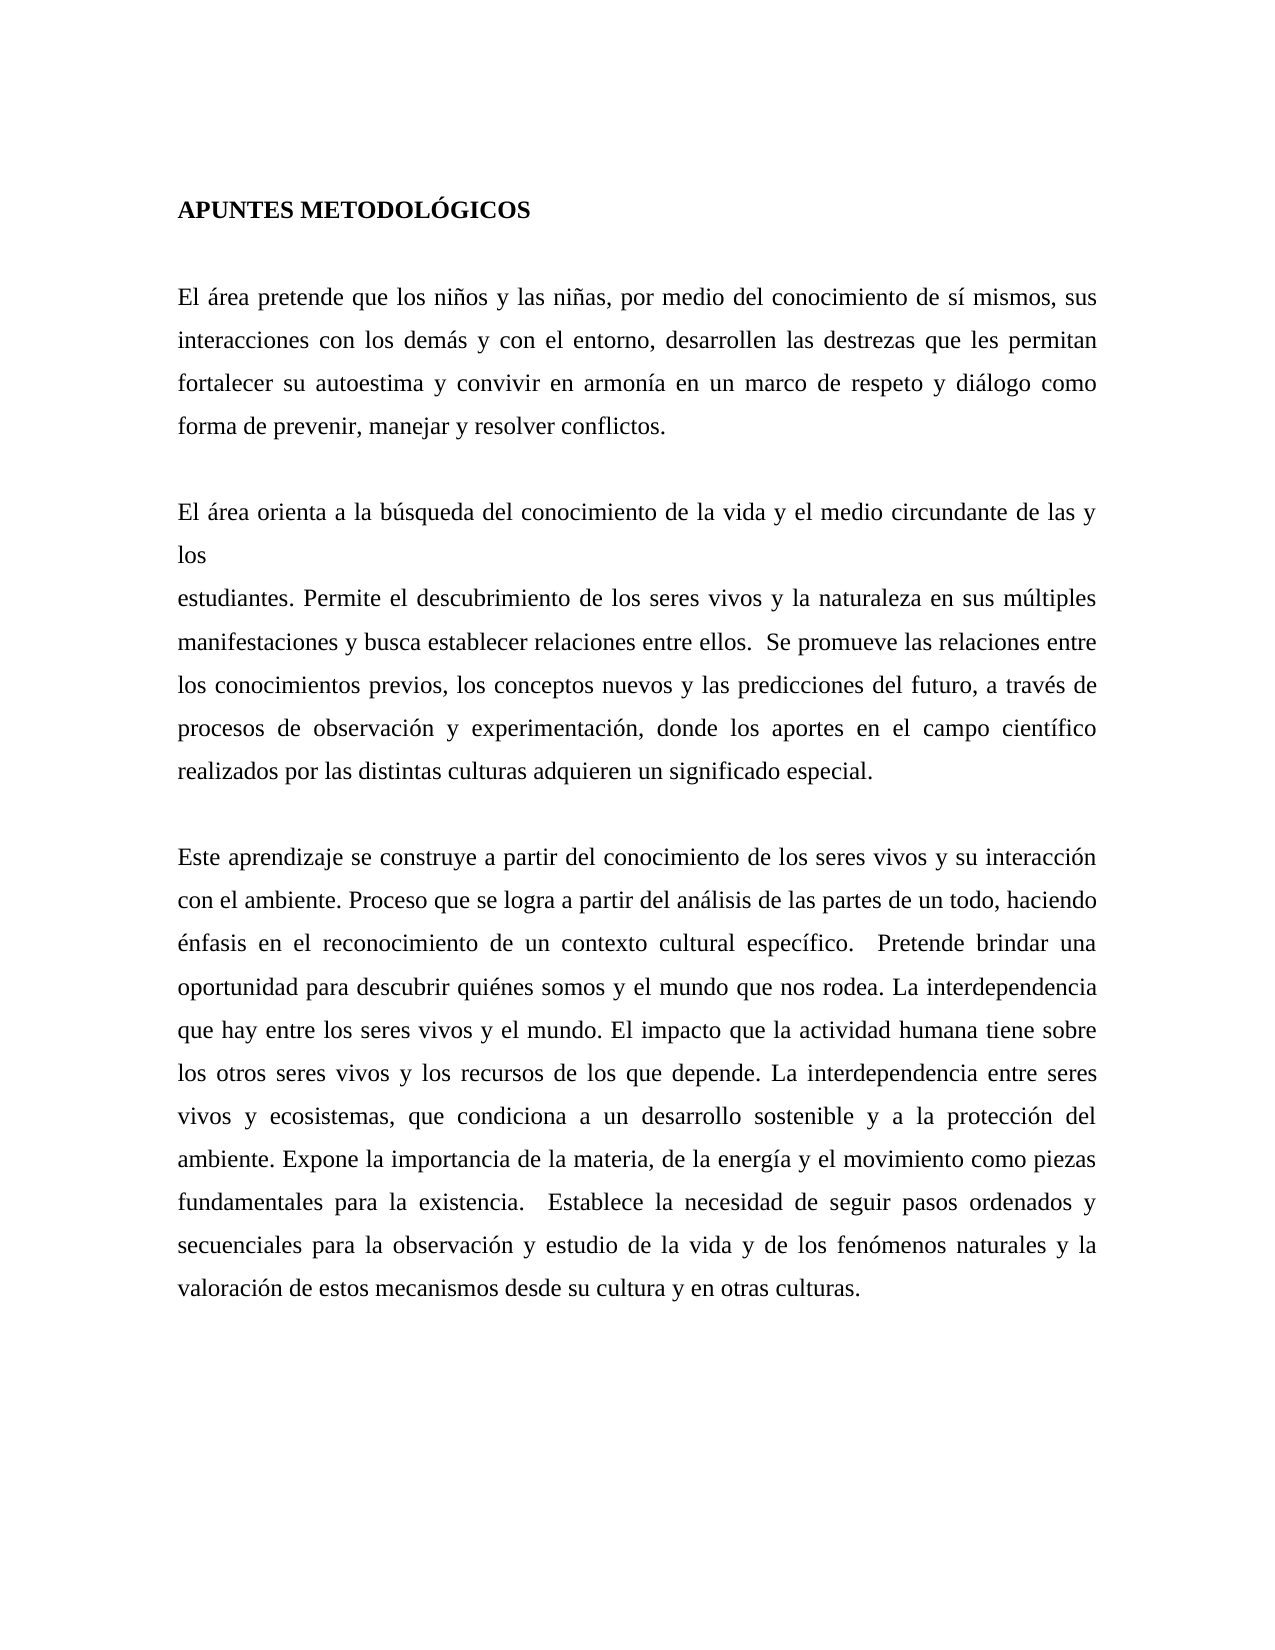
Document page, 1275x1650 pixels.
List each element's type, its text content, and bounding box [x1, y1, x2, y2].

text El área pretende que los niños y las niñas, por medio del conocimiento de sí mismos, sus interacciones con los demás y con el entorno, desarrollen las destrezas que les permitan fortalecer su autoestima y convivir en armonía en un marco de respeto y diálogo como forma de prevenir, manejar y resolver conflictos. [177, 282, 1098, 440]
text El área orienta a la búsqueda del conocimiento de la vida y el medio circundante de las y los [177, 497, 1098, 569]
text estudiantes. Permite el descubrimiento de los seres vivos y la naturaleza en sus múltiples manifestaciones y busca establecer relaciones entre ellos. Se promueve las relaciones entre los conocimientos previos, los conceptos nuevos y las predicciones del futuro, a través de procesos de observación y experimentación, donde los aportes en el campo científico realizados por las distintas culturas adquieren un significado especial. [177, 583, 1098, 785]
text APUNTES METODOLÓGICOS [177, 195, 1098, 224]
text Este aprendizaje se construye a partir del conocimiento de los seres vivos y su interacción con el ambiente. Proceso que se logra a partir del análisis de las partes de un todo, haciendo énfasis en el reconocimiento de un contexto cultural específico. Pretende brindar una oportunidad para descubrir quiénes somos y el mundo que nos rodea. La interdependencia que hay entre los seres vivos y el mundo. El impacto que la actividad humana tiene sobre los otros seres vivos y los recursos de los que depende. La interdependencia entre seres vivos y ecosistemas, que condiciona a un desarrollo sostenible y a la protección del ambiente. Expone la importancia de la materia, de la energía y el movimiento como piezas fundamentales para la existencia. Establece la necesidad de seguir pasos ordenados y secuenciales para la observación y estudio de la vida y de los fenómenos naturales y la valoración de estos mecanismos desde su cultura y en otras culturas. [177, 842, 1098, 1302]
